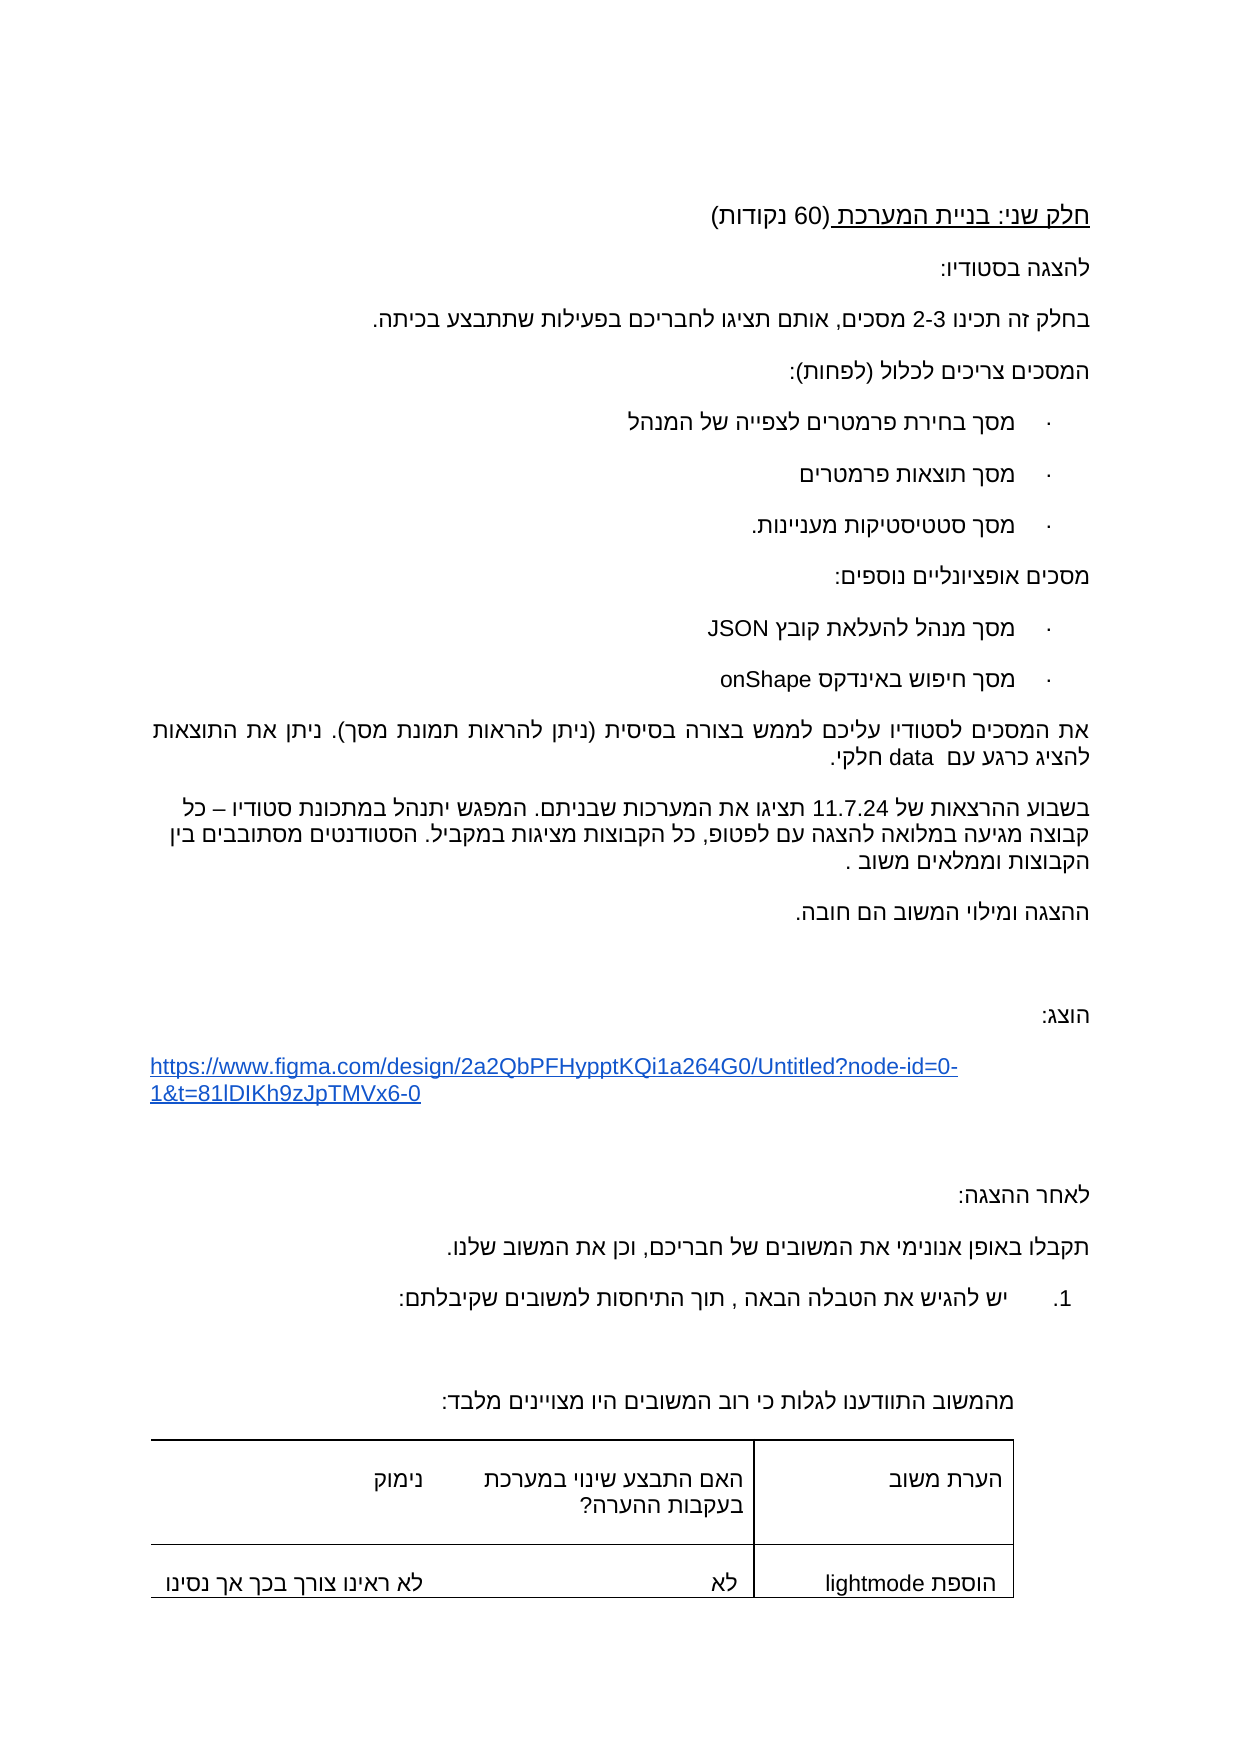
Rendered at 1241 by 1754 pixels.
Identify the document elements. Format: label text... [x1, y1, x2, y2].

text מהמשוב התוודענו לגלות כי רוב המשובים היו מצויינים מלבד: [150, 1388, 1015, 1414]
text · מסך סטטיסטיקות מעניינות. [227, 512, 1053, 538]
text חלק שני: בניית המערכת (60 נקודות) [150, 201, 1090, 230]
table_cell הוספת lightmode [755, 1545, 1013, 1597]
table_header נימוק [151, 1441, 434, 1543]
table_header הערת משוב [755, 1441, 1013, 1543]
text להצגה בסטודיו: [152, 255, 1090, 281]
text · מסך מנהל להעלאת קובץ JSON [264, 614, 1053, 641]
text · מסך בחירת פרמטרים לצפייה של המנהל [227, 409, 1053, 436]
table_header האם התבצע שינוי במערכת בעקבות ההערה? [434, 1441, 753, 1543]
text את המסכים לסטודיו עליכם לממש בצורה בסיסית (ניתן להראות תמונת מסך). ניתן את התוצאות להציג כרגע עם data חלקי. [152, 717, 1090, 770]
text מסכים אופציונליים נוספים: [189, 563, 1090, 589]
text בשבוע ההרצאות של 11.7.24 תציגו את המערכות שבניתם. המפגש יתנהל במתכונת סטודיו – כל קבוצה מגיעה במלואה להצגה עם לפטופ, כל הקבוצות מציגות במקביל. הסטודנטים מסתובבים בין הקבוצות וממלאים משוב . [150, 795, 1090, 874]
text המסכים צריכים לכלול (לפחות): [152, 358, 1090, 384]
text הוצג: [150, 1002, 1090, 1028]
text לאחר ההצגה: [150, 1182, 1090, 1208]
list יש להגיש את הטבלה הבאה , תוך התיחסות למשובים שקיבלתם: [150, 1285, 1053, 1311]
text · מסך חיפוש באינדקס onShape [264, 666, 1053, 692]
text ההצגה ומילוי המשוב הם חובה. [150, 899, 1090, 925]
table_cell לא [434, 1545, 753, 1597]
text בחלק זה תכינו 2-3 מסכים, אותם תציגו לחבריכם בפעילות שתתבצע בכיתה. [152, 306, 1090, 333]
text · מסך תוצאות פרמטרים [227, 461, 1053, 487]
text תקבלו באופן אנונימי את המשובים של חבריכם, וכן את המשוב שלנו. [150, 1233, 1090, 1260]
text https://www.figma.com/design/2a2QbPFHypptKQi1a264G0/Untitled?node-id=0-1&t=81lDIKh9zJpTMVx6-0 [150, 1053, 1090, 1106]
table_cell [151, 1545, 434, 1597]
